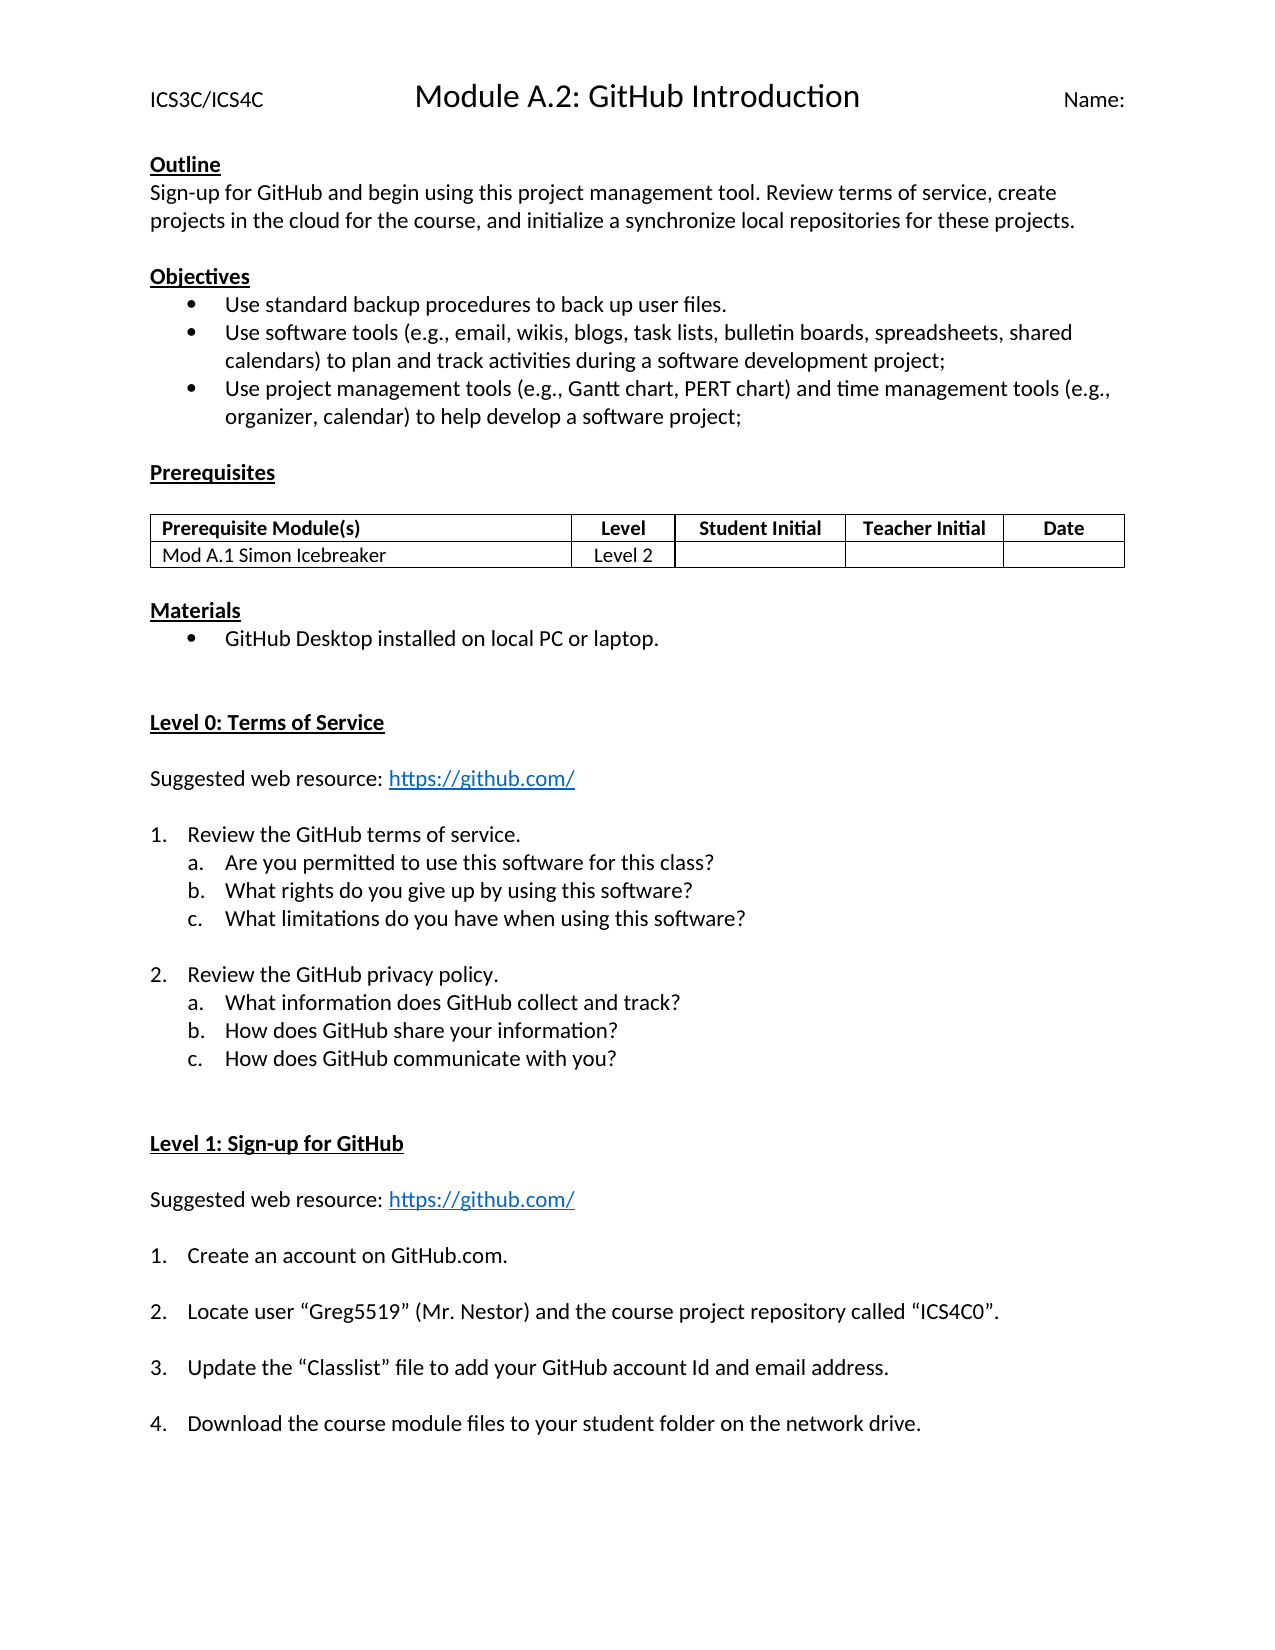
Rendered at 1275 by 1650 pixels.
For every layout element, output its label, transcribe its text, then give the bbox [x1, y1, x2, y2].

text Suggested web resource: https://github.com/ [150, 764, 1125, 792]
table_header Teacher Initial [846, 515, 1003, 541]
list GitHub Desktop installed on local PC or laptop. [187, 624, 1125, 652]
list Are you permitted to use this software for this class? [187, 848, 1125, 876]
list What limitations do you have when using this software? [187, 904, 1125, 932]
list Locate user “Greg5519” (Mr. Nestor) and the course project repository called “ICS4C0”. [150, 1297, 1125, 1353]
table_cell Mod A.1 Simon Icebreaker [151, 542, 571, 567]
table_header Student Initial [676, 515, 845, 541]
text Level 0: Terms of Service [150, 708, 1125, 736]
list What rights do you give up by using this software? [187, 876, 1125, 904]
table_cell [676, 542, 845, 567]
text Level 1: Sign-up for GitHub [150, 1129, 1125, 1157]
table_header Prerequisite Module(s) [151, 515, 571, 541]
list Create an account on GitHub.com. [150, 1241, 1125, 1269]
list How does GitHub share your information? [187, 1017, 1125, 1044]
list Update the “Classlist” file to add your GitHub account Id and email address. [150, 1353, 1125, 1381]
text Objectives [150, 262, 1125, 290]
list How does GitHub communicate with you? [187, 1044, 1125, 1073]
table_header Level [572, 515, 674, 541]
text Sign-up for GitHub and begin using this project management tool. Review terms of service, create projects in the cloud for the course, and initialize a synchronize local repositories for these projects. [150, 178, 1125, 234]
text Suggested web resource: https://github.com/ [150, 1185, 1125, 1213]
list Review the GitHub privacy policy. [150, 961, 1125, 988]
text Outline [150, 150, 1125, 178]
list Review the GitHub terms of service. [150, 820, 1125, 848]
table_cell [846, 542, 1003, 567]
table_cell [1004, 542, 1124, 567]
table_cell Level 2 [572, 542, 674, 567]
table_header Date [1004, 515, 1124, 541]
list Download the course module files to your student folder on the network drive. [150, 1409, 1125, 1437]
text Prerequisites [150, 458, 1125, 486]
list Use project management tools (e.g., Gantt chart, PERT chart) and time management tools (e.g., organizer, calendar) to help develop a software project; [187, 374, 1125, 430]
text Materials [150, 596, 1125, 624]
list Use standard backup procedures to back up user files. [187, 290, 1125, 318]
list What information does GitHub collect and track? [187, 988, 1125, 1017]
list Use software tools (e.g., email, wikis, blogs, task lists, bulletin boards, spreadsheets, shared calendars) to plan and track activities during a software development project; [187, 318, 1125, 374]
